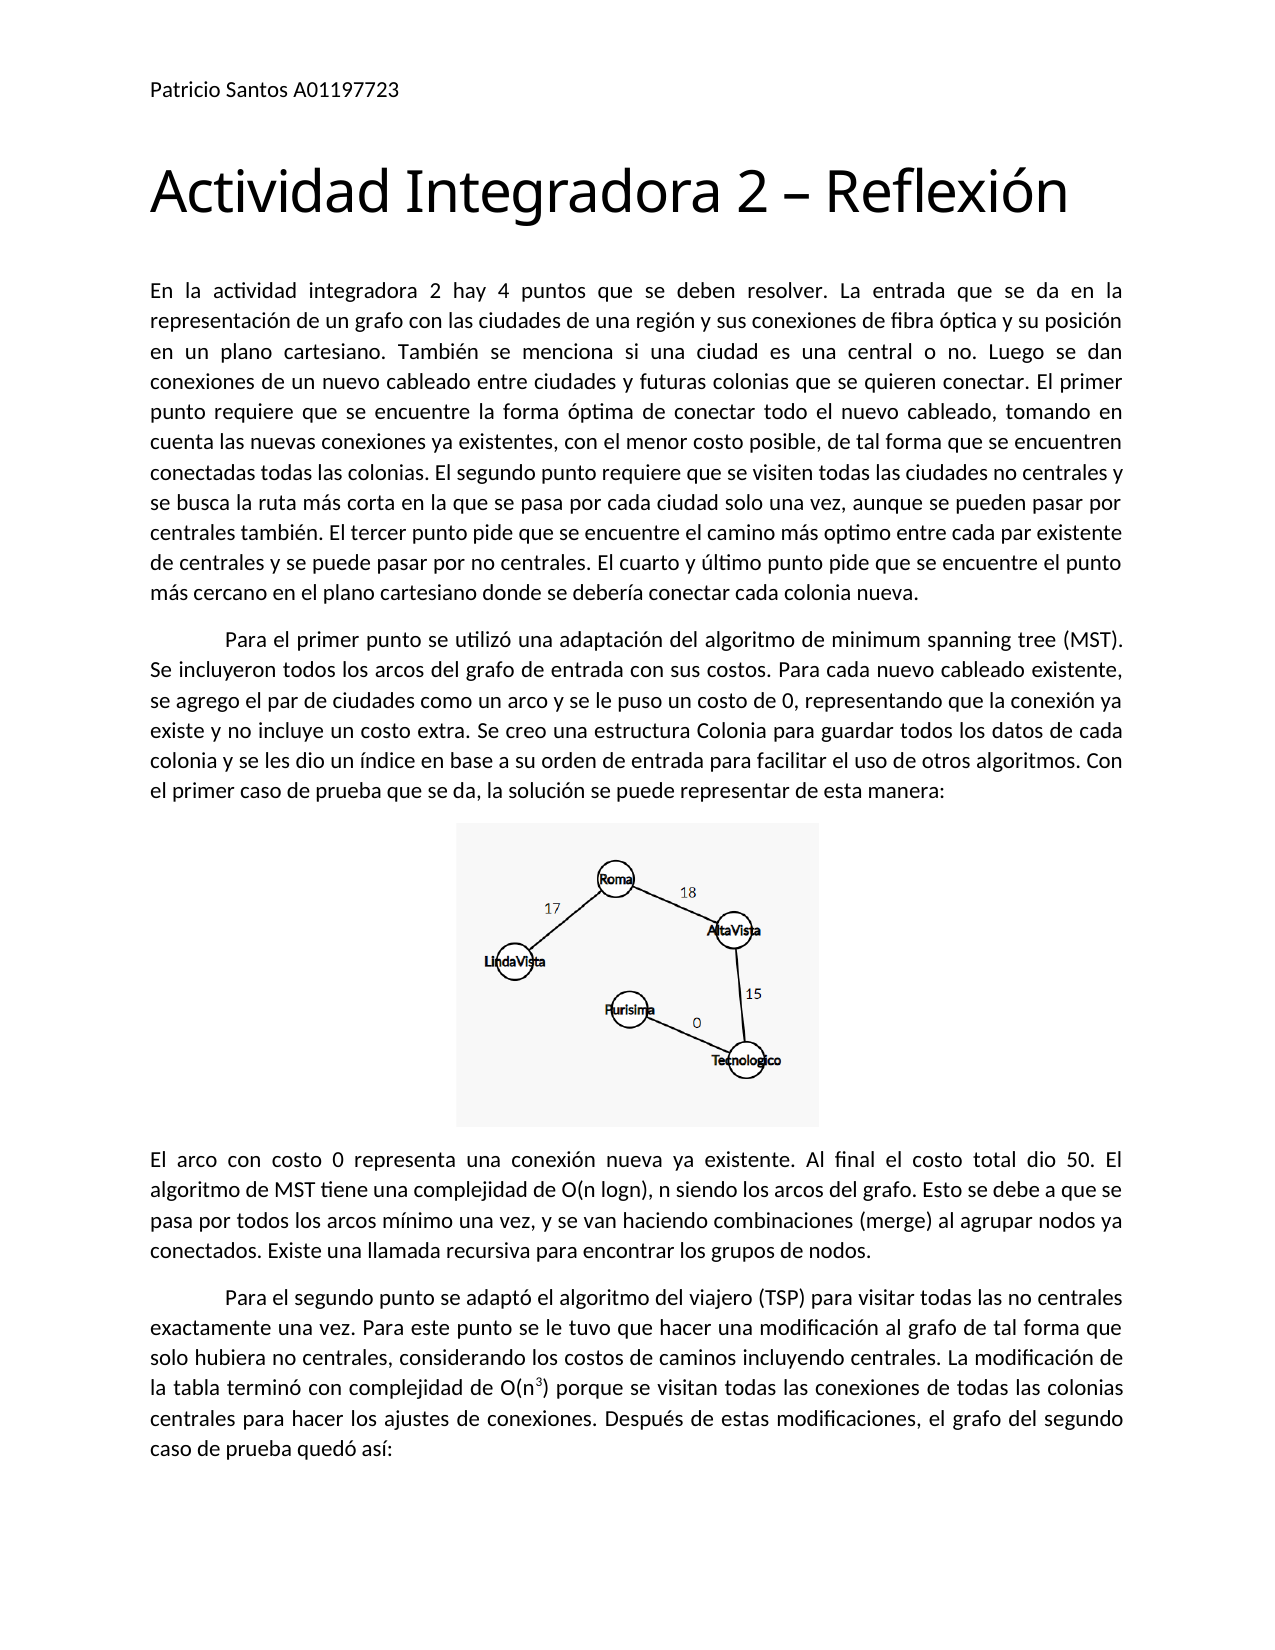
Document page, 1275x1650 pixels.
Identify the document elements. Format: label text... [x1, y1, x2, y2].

picture [456, 823, 819, 1127]
title Actividad Integradora 2 – Reflexión [150, 150, 1125, 229]
text El arco con costo 0 representa una conexión nueva ya existente. Al final el costo total dio 50. El algoritmo de MST tiene una complejidad de O(n logn), n siendo los arcos del grafo. Esto se debe a que se pasa por todos los arcos mínimo una vez, y se van haciendo combinaciones (merge) al agrupar nodos ya conectados. Existe una llamada recursiva para encontrar los grupos de nodos. [150, 1145, 1125, 1264]
text Para el segundo punto se adaptó el algoritmo del viajero (TSP) para visitar todas las no centrales exactamente una vez. Para este punto se le tuvo que hacer una modificación al grafo de tal forma que solo hubiera no centrales, considerando los costos de caminos incluyendo centrales. La modificación de la tabla terminó con complejidad de O(n3) porque se visitan todas las conexiones de todas las colonias centrales para hacer los ajustes de conexiones. Después de estas modificaciones, el grafo del segundo caso de prueba quedó así: [150, 1283, 1125, 1462]
text Para el primer punto se utilizó una adaptación del algoritmo de minimum spanning tree (MST). Se incluyeron todos los arcos del grafo de entrada con sus costos. Para cada nuevo cableado existente, se agrego el par de ciudades como un arco y se le puso un costo de 0, representando que la conexión ya existe y no incluye un costo extra. Se creo una estructura Colonia para guardar todos los datos de cada colonia y se les dio un índice en base a su orden de entrada para facilitar el uso de otros algoritmos. Con el primer caso de prueba que se da, la solución se puede representar de esta manera: [150, 625, 1125, 804]
text En la actividad integradora 2 hay 4 puntos que se deben resolver. La entrada que se da en la representación de un grafo con las ciudades de una región y sus conexiones de fibra óptica y su posición en un plano cartesiano. También se menciona si una ciudad es una central o no. Luego se dan conexiones de un nuevo cableado entre ciudades y futuras colonias que se quieren conectar. El primer punto requiere que se encuentre la forma óptima de conectar todo el nuevo cableado, tomando en cuenta las nuevas conexiones ya existentes, con el menor costo posible, de tal forma que se encuentren conectadas todas las colonias. El segundo punto requiere que se visiten todas las ciudades no centrales y se busca la ruta más corta en la que se pasa por cada ciudad solo una vez, aunque se pueden pasar por centrales también. El tercer punto pide que se encuentre el camino más optimo entre cada par existente de centrales y se puede pasar por no centrales. El cuarto y último punto pide que se encuentre el punto más cercano en el plano cartesiano donde se debería conectar cada colonia nueva. [150, 276, 1125, 606]
